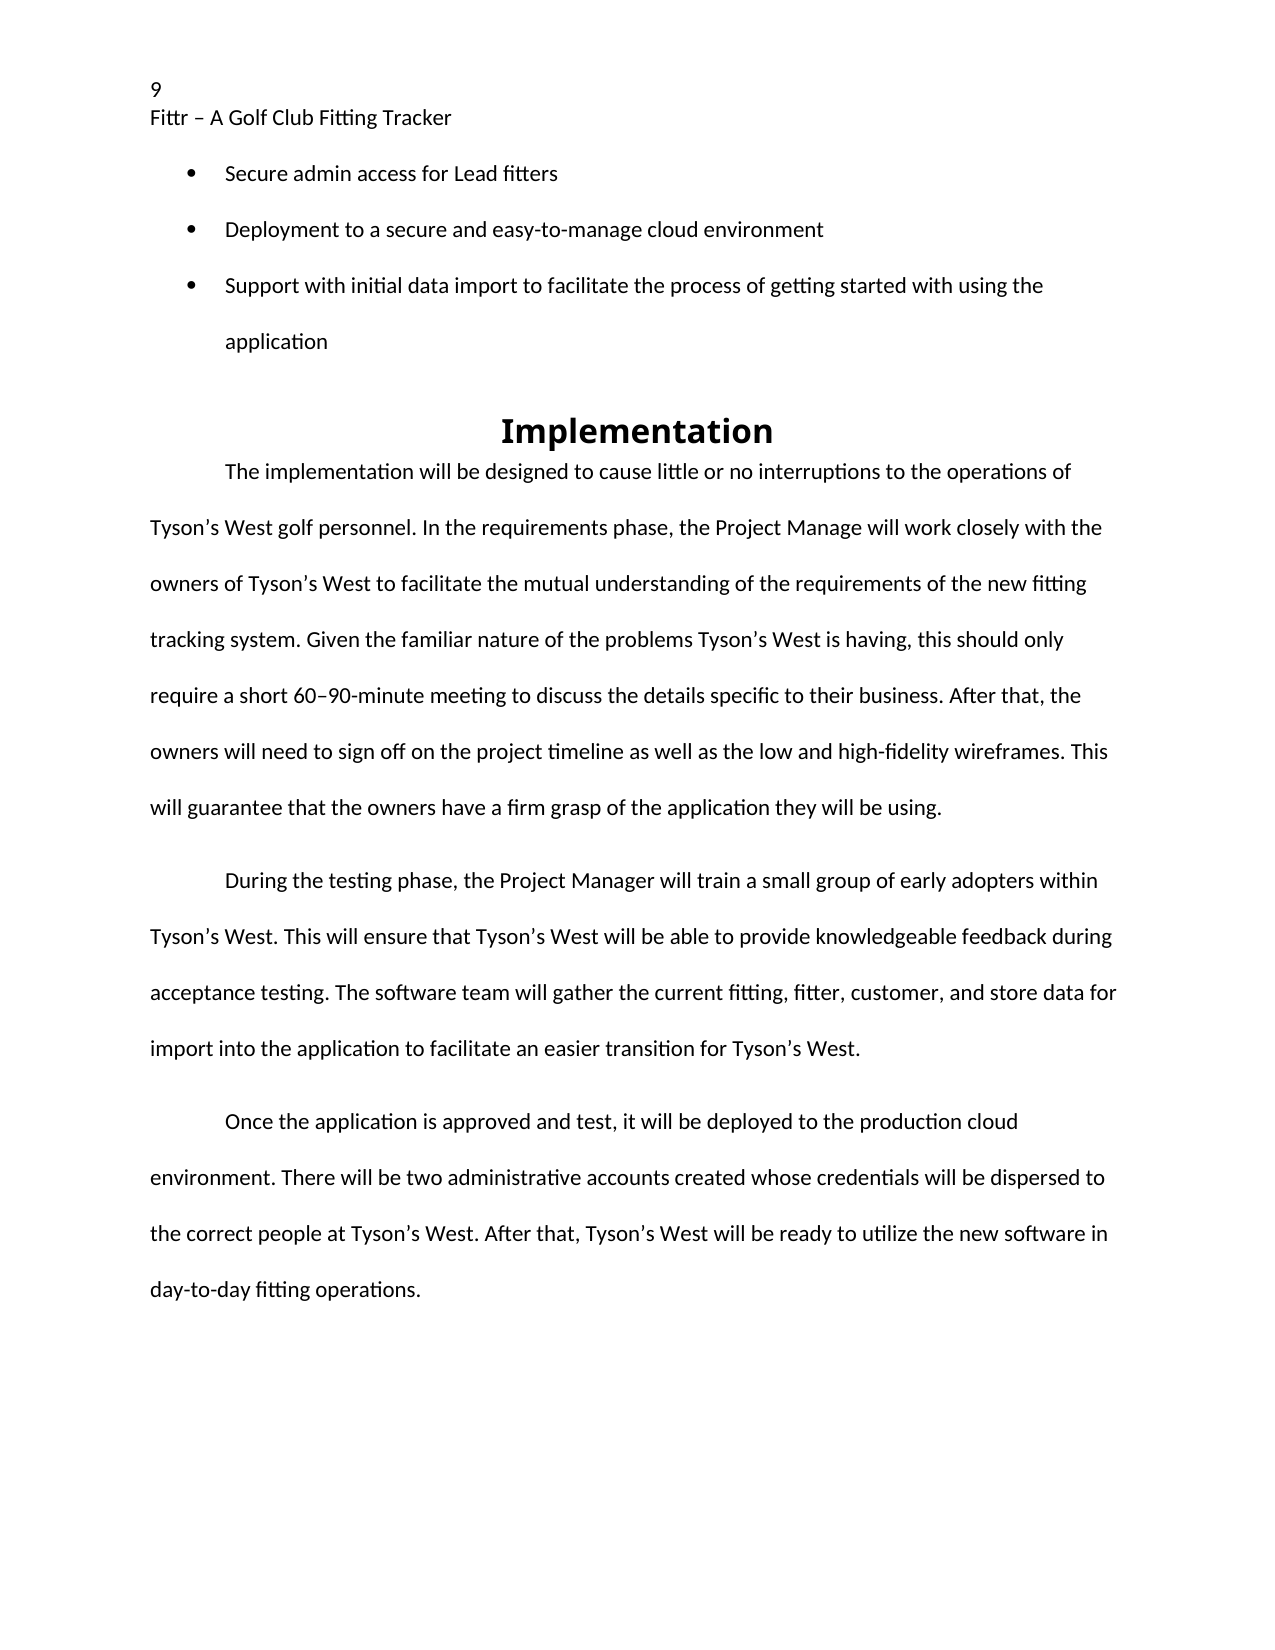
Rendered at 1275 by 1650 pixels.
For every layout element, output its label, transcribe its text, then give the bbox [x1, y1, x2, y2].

text During the testing phase, the Project Manager will train a small group of early adopters within Tyson’s West. This will ensure that Tyson’s West will be able to provide knowledgeable feedback during acceptance testing. The software team will gather the current fitting, fitter, customer, and store data for import into the application to facilitate an easier transition for Tyson’s West. [150, 866, 1125, 1062]
list Deployment to a secure and easy-to-manage cloud environment [187, 215, 1125, 243]
text Once the application is approved and test, it will be deployed to the production cloud environment. There will be two administrative accounts created whose credentials will be dispersed to the correct people at Tyson’s West. After that, Tyson’s West will be ready to utilize the new software in day-to-day fitting operations. [150, 1107, 1125, 1303]
subtitle Implementation [150, 408, 1125, 454]
list Secure admin access for Lead fitters [187, 159, 1125, 187]
list Support with initial data import to facilitate the process of getting started with using the application [187, 271, 1125, 355]
text The implementation will be designed to cause little or no interruptions to the operations of Tyson’s West golf personnel. In the requirements phase, the Project Manage will work closely with the owners of Tyson’s West to facilitate the mutual understanding of the requirements of the new fitting tracking system. Given the familiar nature of the problems Tyson’s West is having, this should only require a short 60–90-minute meeting to discuss the details specific to their business. After that, the owners will need to sign off on the project timeline as well as the low and high-fidelity wireframes. This will guarantee that the owners have a firm grasp of the application they will be using. [150, 457, 1125, 821]
